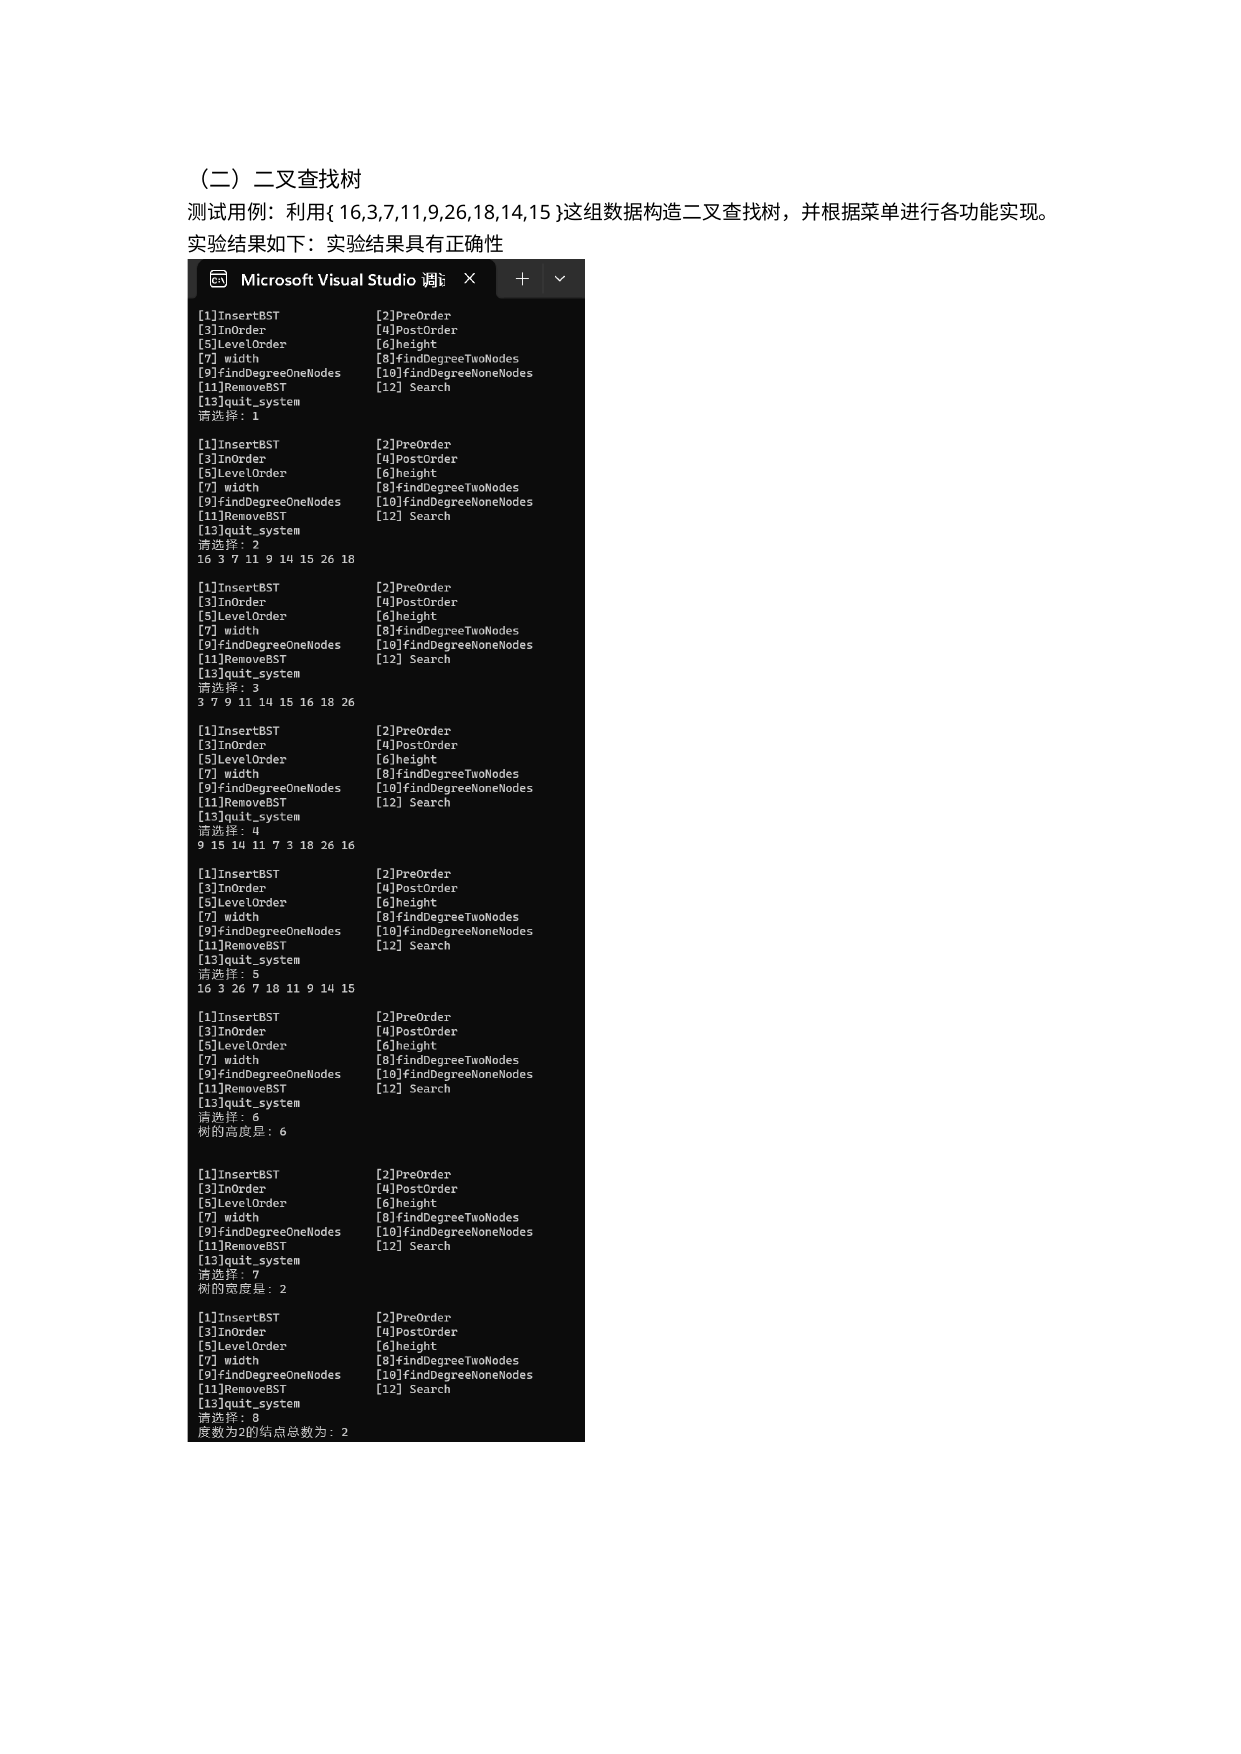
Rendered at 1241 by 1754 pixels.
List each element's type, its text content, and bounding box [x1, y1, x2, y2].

list 测试用例：利用{ 16,3,7,11,9,26,18,14,15 }这组数据构造二叉查找树，并根据菜单进行各功能实现。 [187, 194, 1053, 227]
list 实验结果如下：实验结果具有正确性 [187, 227, 1053, 259]
list 二叉查找树 [187, 162, 1053, 194]
picture [187, 259, 585, 1442]
